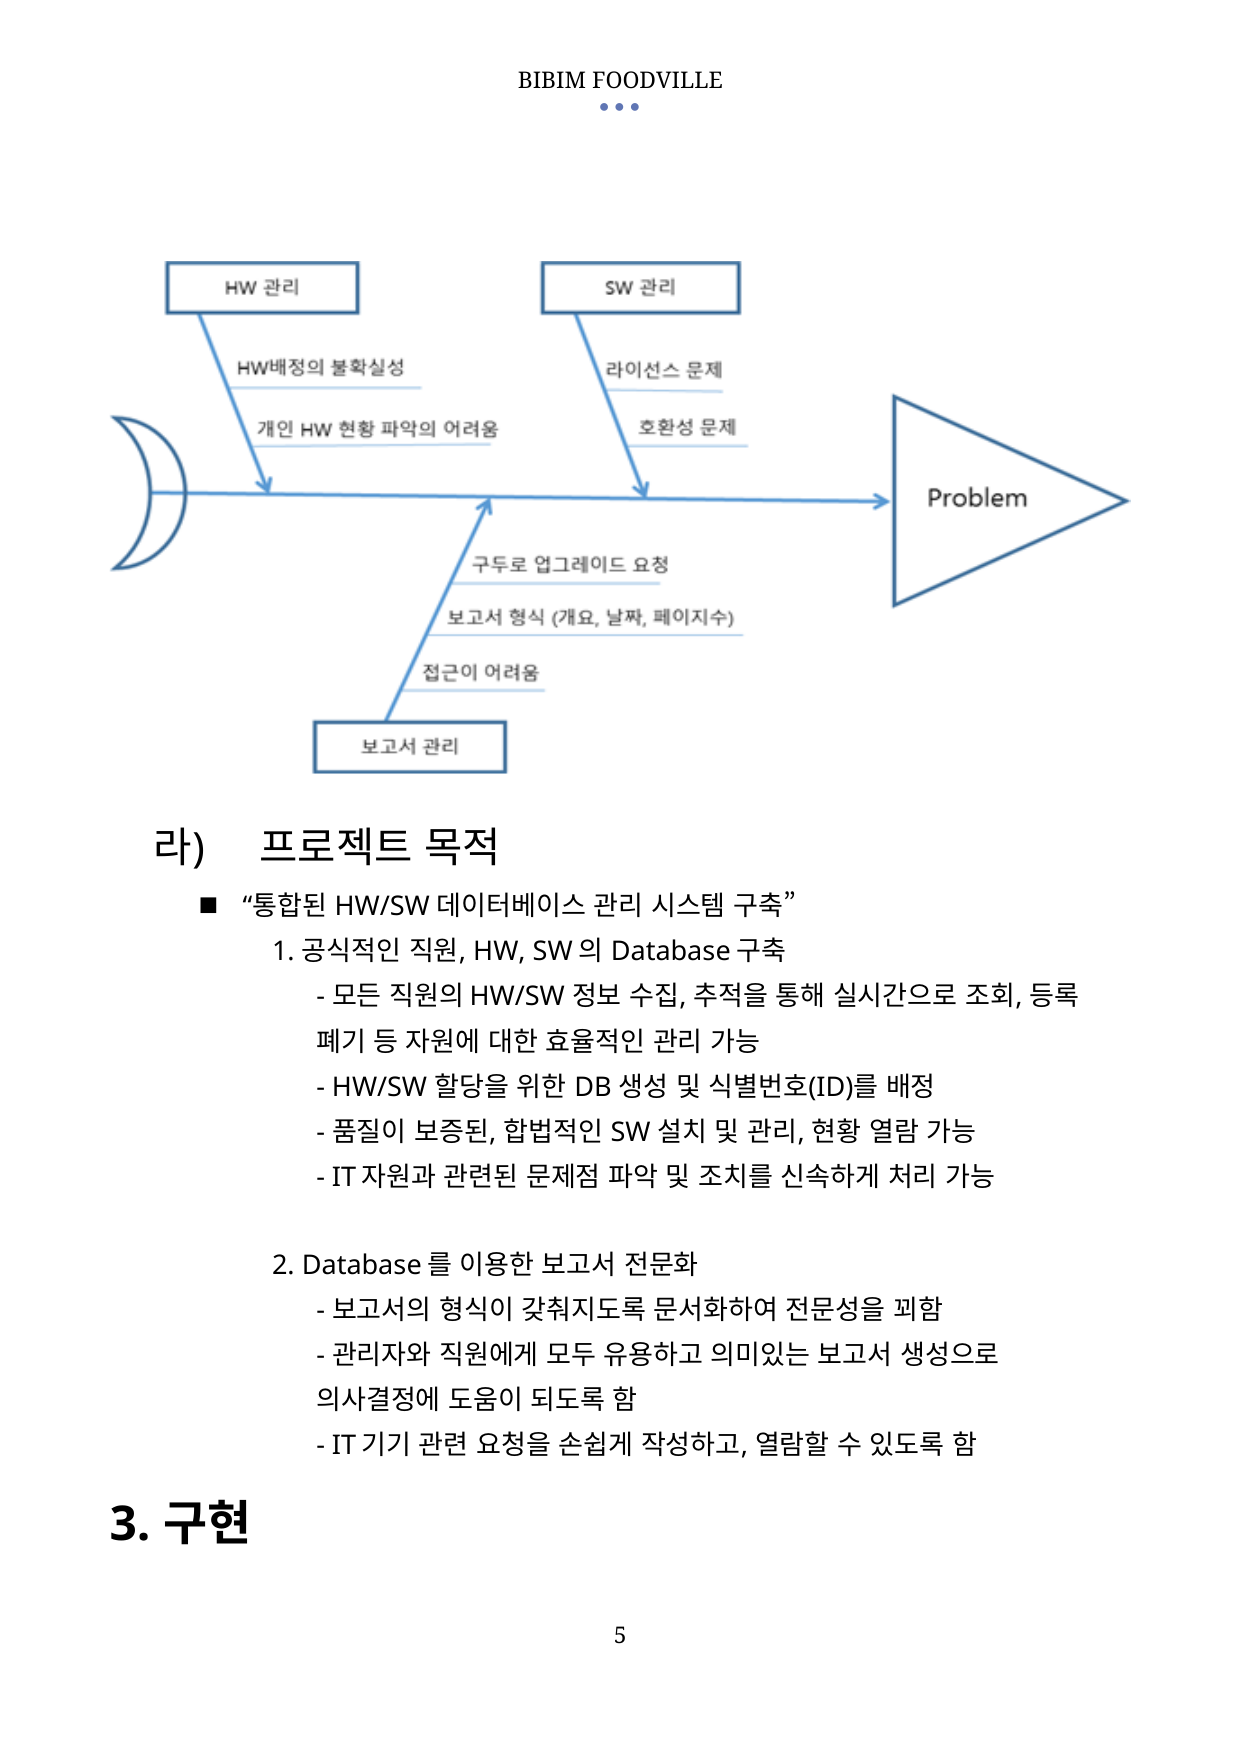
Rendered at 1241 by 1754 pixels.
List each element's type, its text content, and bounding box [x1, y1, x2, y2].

picture [109, 261, 1131, 779]
list - 관리자와 직원에게 모두 유용하고 의미있는 보고서 생성으로 의사결정에 도움이 되도록 함 [272, 1333, 1131, 1417]
list 프로젝트 목적 [154, 779, 1131, 875]
list - IT기기 관련 요청을 손쉽게 작성하고, 열람할 수 있도록 함 [272, 1423, 1131, 1463]
list - 모든 직원의HW/SW 정보 수집, 추적을 통해 실시간으로 조회, 등록 폐기 등 자원에 대한 효율적인 관리 가능 [316, 974, 1131, 1059]
list - 품질이 보증된, 합법적인 SW 설치 및 관리, 현황 열람 가능 [272, 1110, 1131, 1149]
list - 보고서의 형식이 갖춰지도록 문서화하여 전문성을 꾀함 [272, 1288, 1131, 1327]
list 2. Database를 이용한 보고서 전문화 [242, 1243, 1131, 1282]
text 3. 구현 [109, 1485, 1131, 1555]
list - IT자원과 관련된 문제점 파악 및 조치를 신속하게 처리 가능 [272, 1155, 1131, 1194]
list - HW/SW 할당을 위한 DB 생성 및 식별번호(ID)를 배정 [272, 1064, 1131, 1104]
list “통합된 HW/SW 데이터베이스 관리 시스템 구축” [198, 884, 1131, 923]
list 1. 공식적인 직원, HW, SW의 Database구축 [242, 929, 1131, 968]
